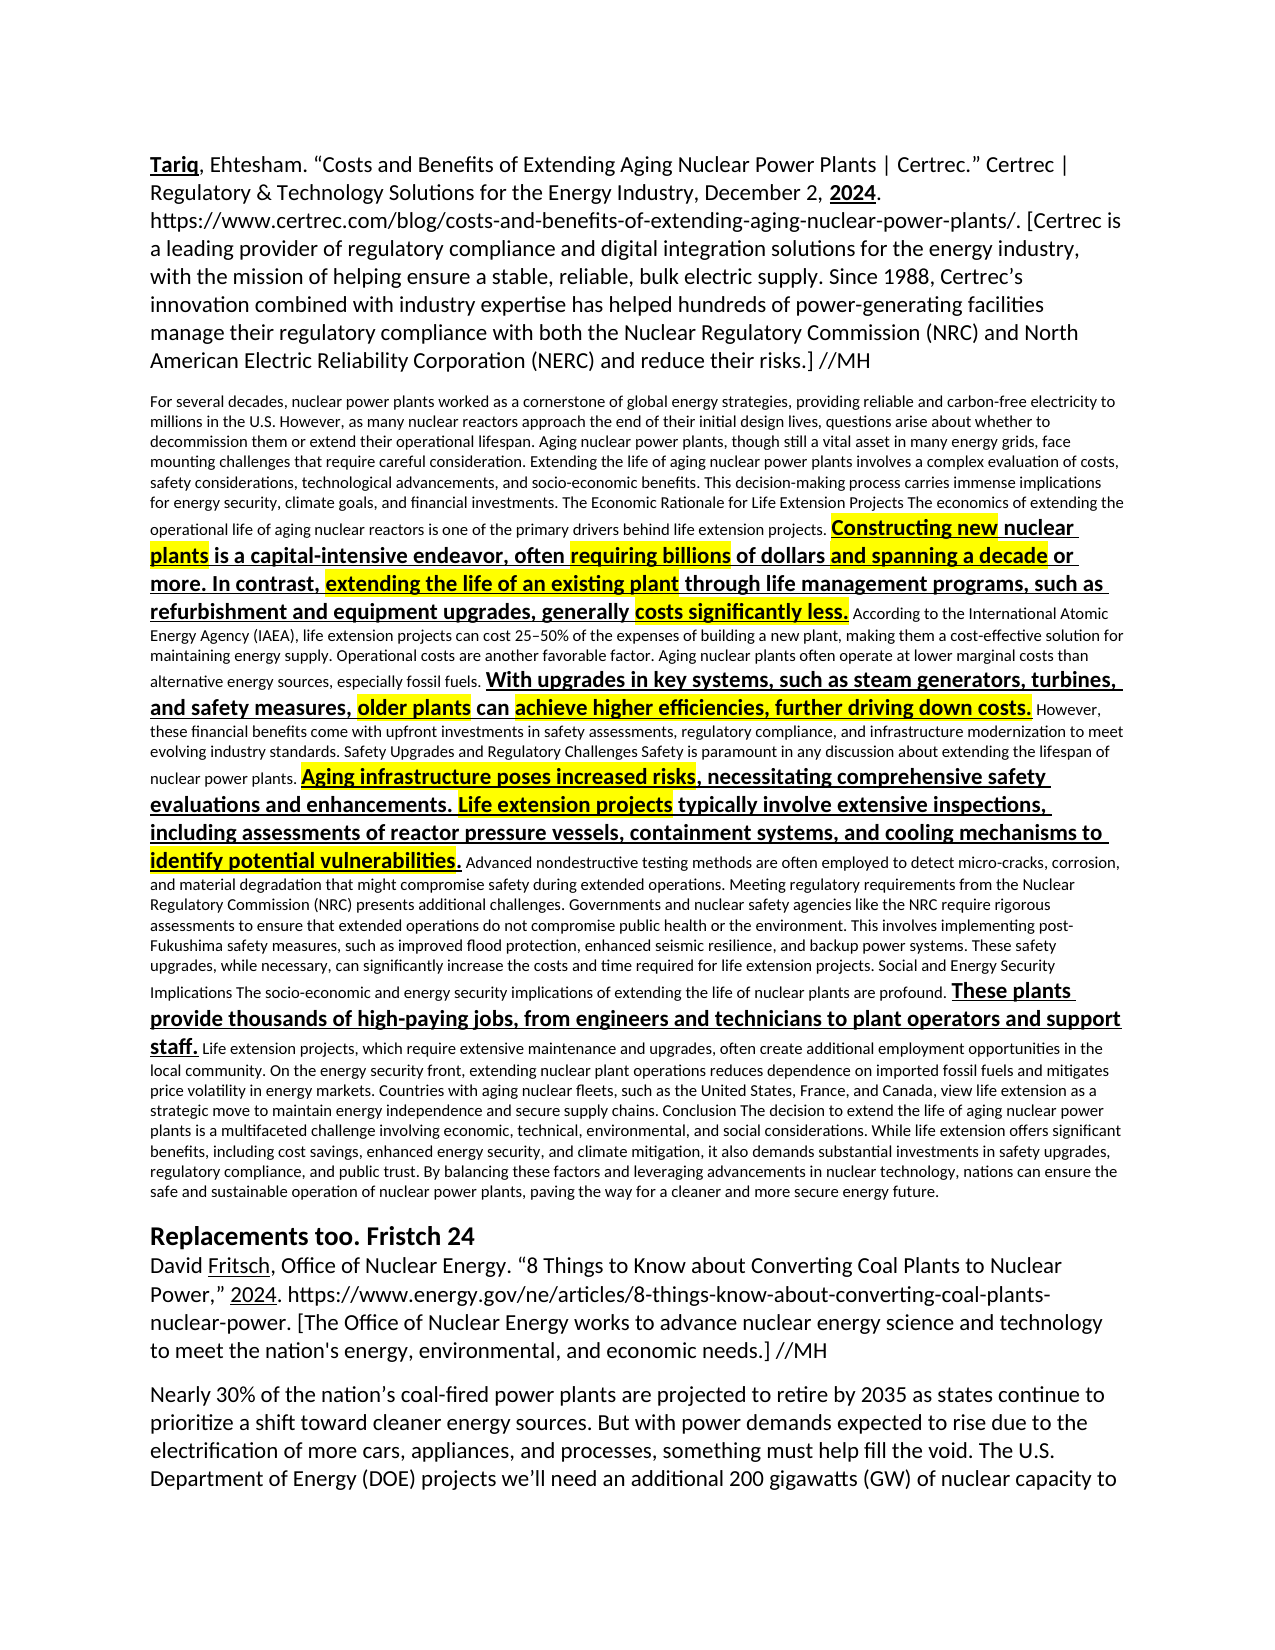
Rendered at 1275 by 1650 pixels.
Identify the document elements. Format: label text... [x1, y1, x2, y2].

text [150, 1380, 1125, 1492]
text David Fritsch, Office of Nuclear Energy. “8 Things to Know about Converting Coal Plants to Nuclear Power,” 2024. https://www.energy.gov/ne/articles/8-things-know-about-converting-coal-plants-nuclear-power. [The Office of Nuclear Energy works to advance nuclear energy science and technology to meet the nation's energy, environmental, and economic needs.] //MH [150, 1252, 1125, 1364]
text For several decades, nuclear power plants worked as a cornerstone of global energy strategies, providing reliable and carbon-free electricity to millions in the U.S. However, as many nuclear reactors approach the end of their initial design lives, questions arise about whether to decommission them or extend their operational lifespan. Aging nuclear power plants, though still a vital asset in many energy grids, face mounting challenges that require careful consideration. Extending the life of aging nuclear power plants involves a complex evaluation of costs, safety considerations, technological advancements, and socio-economic benefits. This decision-making process carries immense implications for energy security, climate goals, and financial investments. The Economic Rationale for Life Extension Projects The economics of extending the operational life of aging nuclear reactors is one of the primary drivers behind life extension projects. Constructing new nuclear plants is a capital-intensive endeavor, often requiring billions of dollars and spanning a decade or more. In contrast, extending the life of an existing plant through life management programs, such as refurbishment and equipment upgrades, generally costs significantly less. According to the International Atomic Energy Agency (IAEA), life extension projects can cost 25–50% of the expenses of building a new plant, making them a cost-effective solution for maintaining energy supply. Operational costs are another favorable factor. Aging nuclear plants often operate at lower marginal costs than alternative energy sources, especially fossil fuels. With upgrades in key systems, such as steam generators, turbines, and safety measures, older plants can achieve higher efficiencies, further driving down costs. However, these financial benefits come with upfront investments in safety assessments, regulatory compliance, and infrastructure modernization to meet evolving industry standards. Safety Upgrades and Regulatory Challenges Safety is paramount in any discussion about extending the lifespan of nuclear power plants. Aging infrastructure poses increased risks, necessitating comprehensive safety evaluations and enhancements. Life extension projects typically involve extensive inspections, including assessments of reactor pressure vessels, containment systems, and cooling mechanisms to identify potential vulnerabilities. Advanced nondestructive testing methods are often employed to detect micro-cracks, corrosion, and material degradation that might compromise safety during extended operations. Meeting regulatory requirements from the Nuclear Regulatory Commission (NRC) presents additional challenges. Governments and nuclear safety agencies like the NRC require rigorous assessments to ensure that extended operations do not compromise public health or the environment. This involves implementing post-Fukushima safety measures, such as improved flood protection, enhanced seismic resilience, and backup power systems. These safety upgrades, while necessary, can significantly increase the costs and time required for life extension projects. Social and Energy Security Implications The socio-economic and energy security implications of extending the life of nuclear plants are profound. These plants provide thousands of high-paying jobs, from engineers and technicians to plant operators and support staff. Life extension projects, which require extensive maintenance and upgrades, often create additional employment opportunities in the local community. On the energy security front, extending nuclear plant operations reduces dependence on imported fossil fuels and mitigates price volatility in energy markets. Countries with aging nuclear fleets, such as the United States, France, and Canada, view life extension as a strategic move to maintain energy independence and secure supply chains. Conclusion The decision to extend the life of aging nuclear power plants is a multifaceted challenge involving economic, technical, environmental, and social considerations. While life extension offers significant benefits, including cost savings, enhanced energy security, and climate mitigation, it also demands substantial investments in safety upgrades, regulatory compliance, and public trust. By balancing these factors and leveraging advancements in nuclear technology, nations can ensure the safe and sustainable operation of nuclear power plants, paving the way for a cleaner and more secure energy future. [150, 391, 1125, 1202]
text Tariq, Ehtesham. “Costs and Benefits of Extending Aging Nuclear Power Plants | Certrec.” Certrec | Regulatory & Technology Solutions for the Energy Industry, December 2, 2024. https://www.certrec.com/blog/costs-and-benefits-of-extending-aging-nuclear-power-plants/. [Certrec is a leading provider of regulatory compliance and digital integration solutions for the energy industry, with the mission of helping ensure a stable, reliable, bulk electric supply. Since 1988, Certrec’s innovation combined with industry expertise has helped hundreds of power-generating facilities manage their regulatory compliance with both the Nuclear Regulatory Commission (NRC) and North American Electric Reliability Corporation (NERC) and reduce their risks.] //MH [150, 150, 1125, 374]
text Replacements too. Fristch 24 [150, 1219, 1125, 1252]
